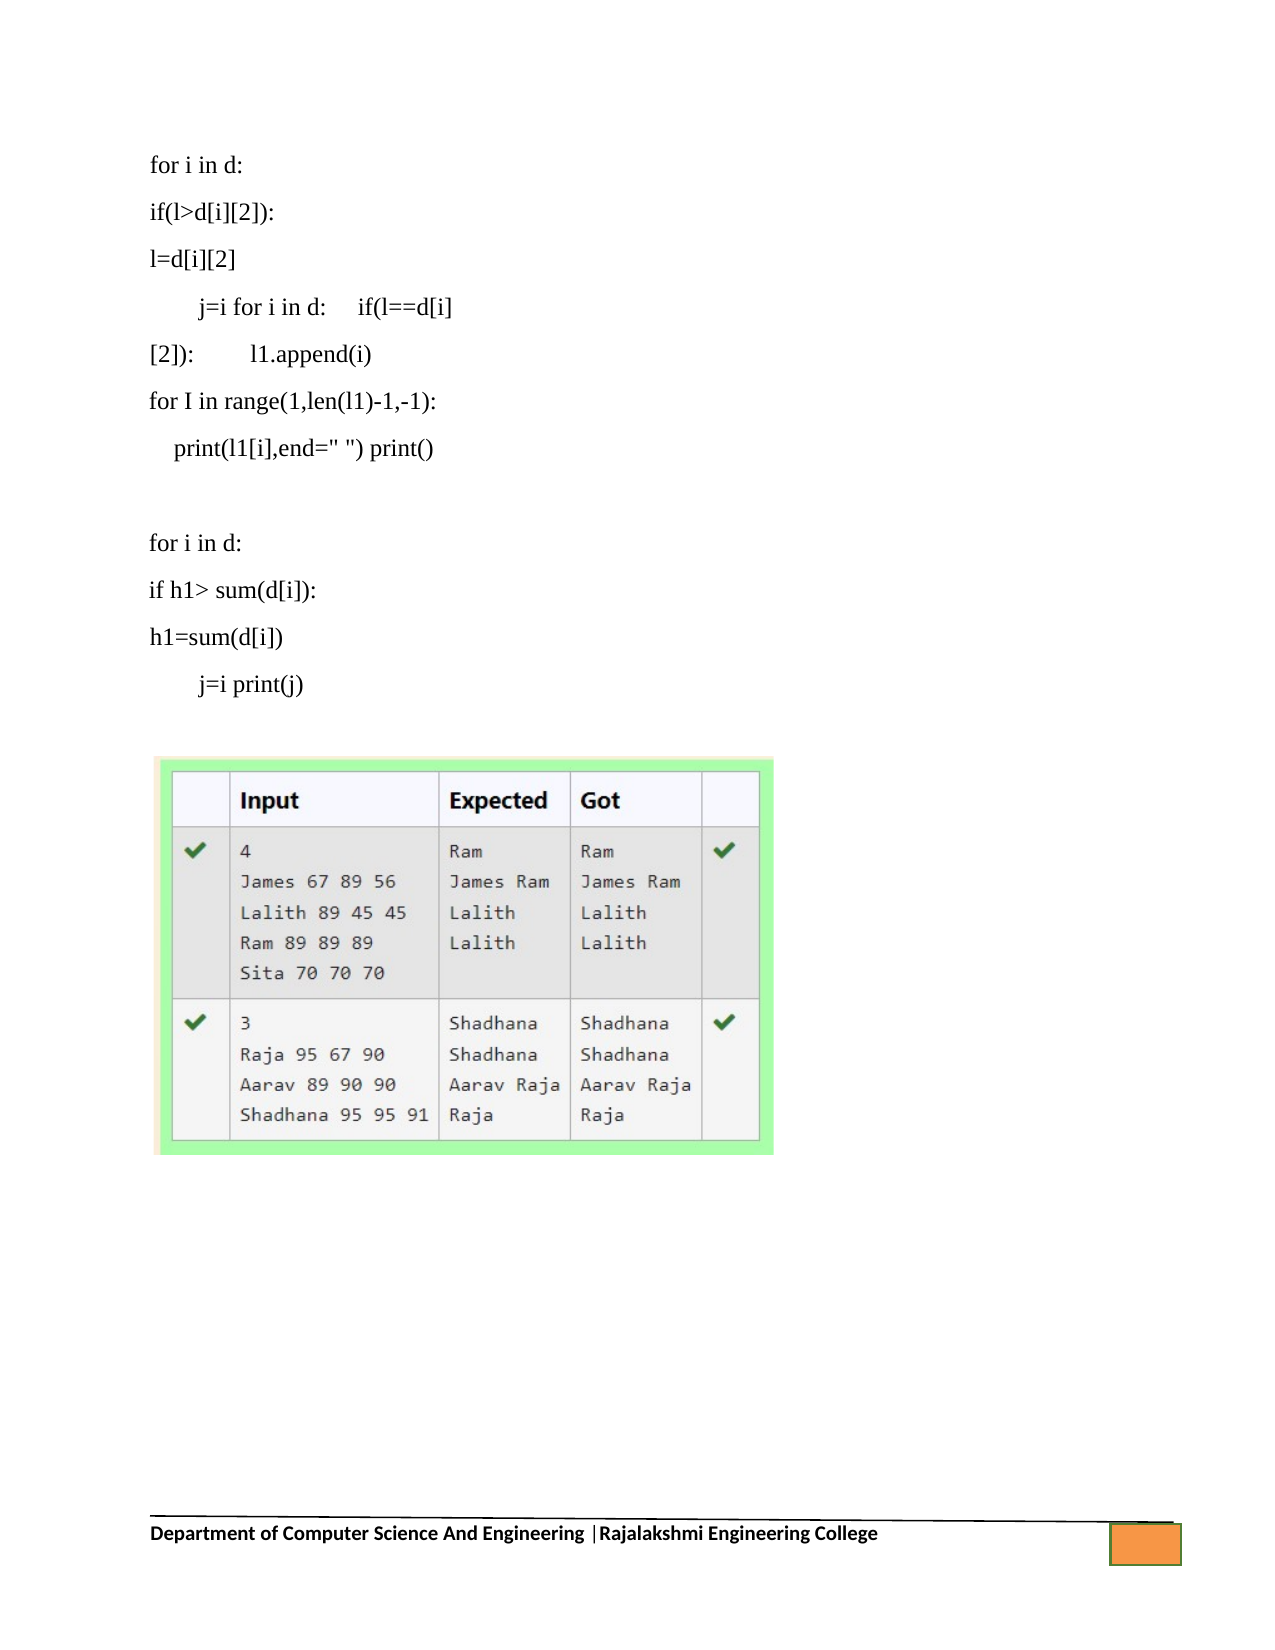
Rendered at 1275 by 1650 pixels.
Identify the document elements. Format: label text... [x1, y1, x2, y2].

text j=i for i in d: if(l==d[i][2]): l1.append(i) [148, 292, 453, 367]
text for i in d: [148, 528, 343, 556]
text if h1> sum(d[i]): h1=sum(d[i]) [148, 575, 343, 651]
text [148, 150, 354, 273]
text print(l1[i],end=" ") print() [148, 433, 435, 462]
text for I in range(1,len(l1)-1,-1): [148, 386, 453, 415]
text j=i print(j) [148, 669, 305, 698]
picture [153, 756, 774, 1155]
